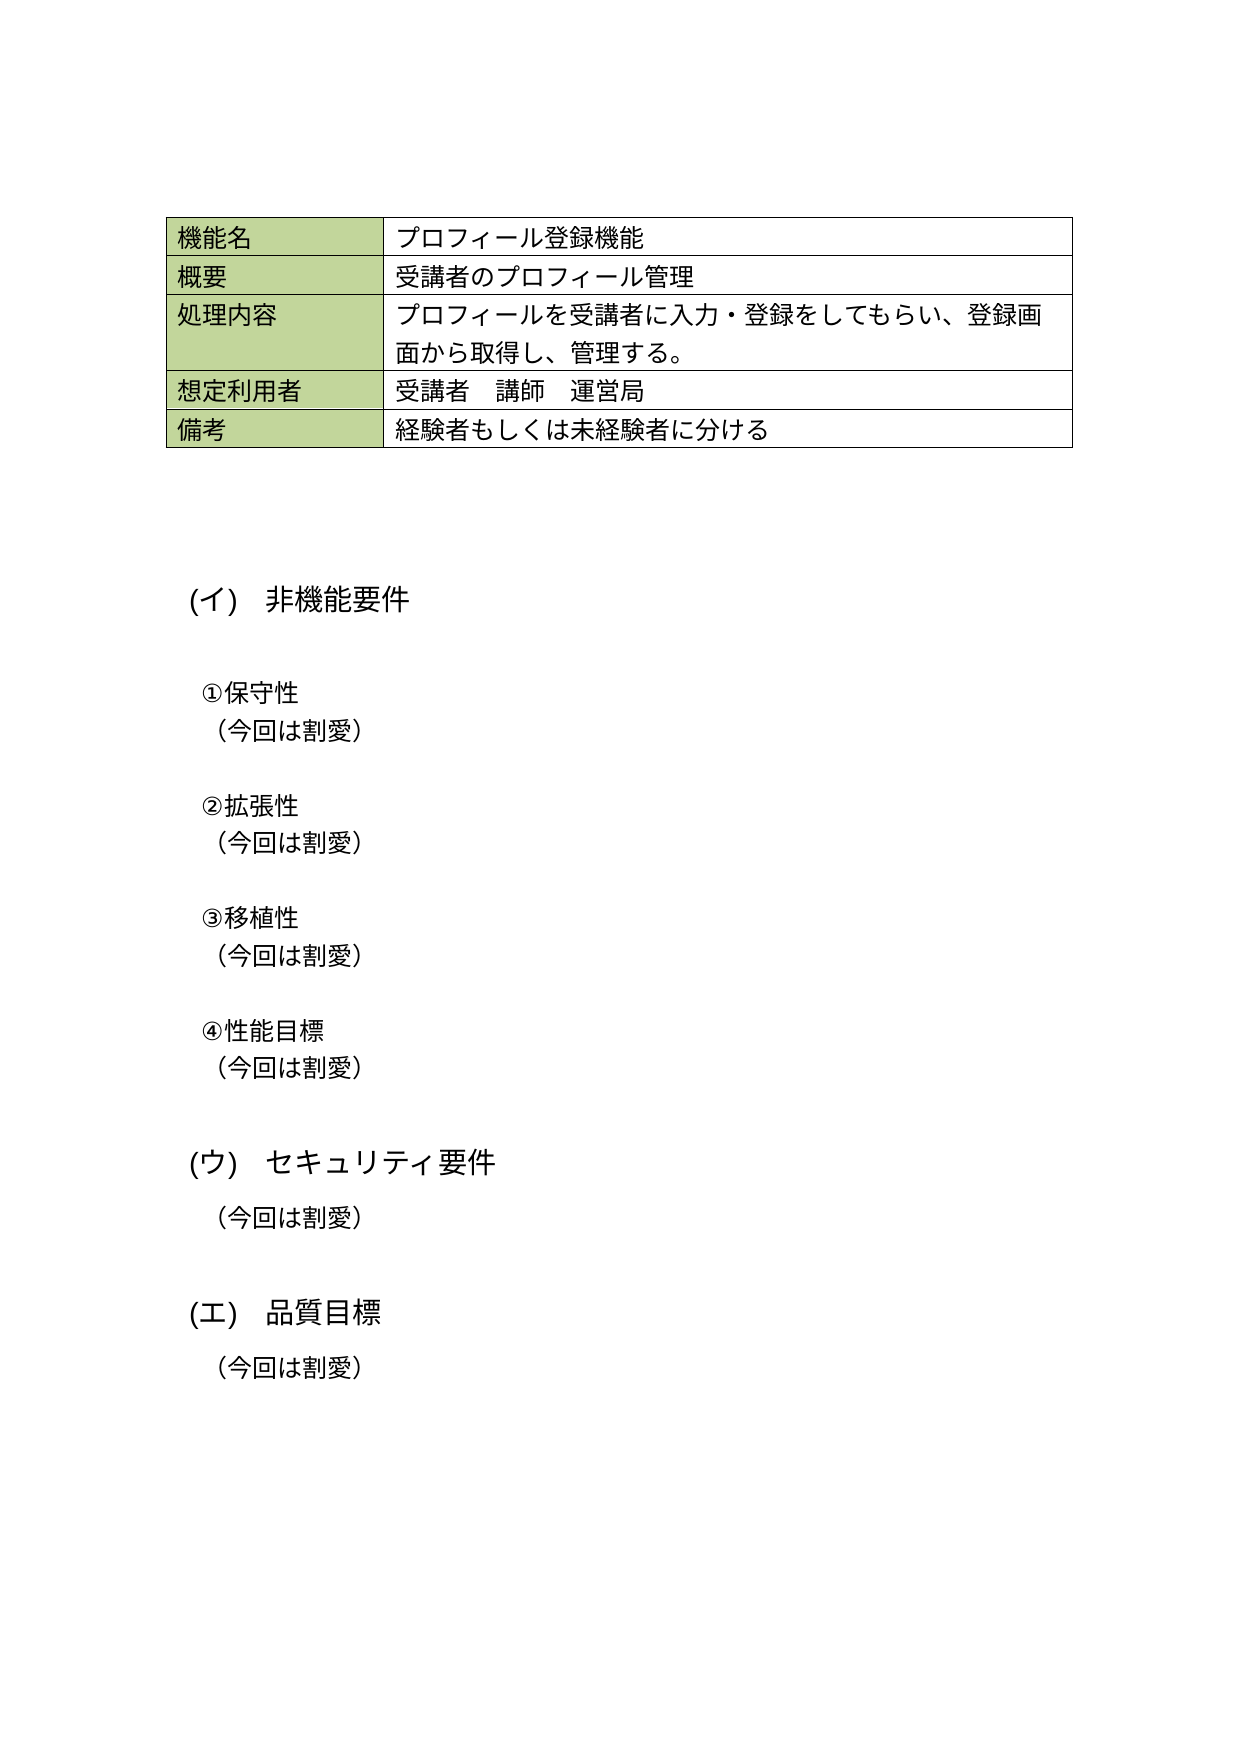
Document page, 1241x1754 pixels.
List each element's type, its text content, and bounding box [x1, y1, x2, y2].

table_cell 受講者 講師 運営局 [384, 371, 1072, 408]
subtitle 品質目標 [189, 1273, 1063, 1348]
subtitle 性能目標 [201, 1011, 1063, 1048]
table_header 機能名 [167, 218, 383, 255]
text （今回は割愛） [177, 711, 1063, 748]
subtitle セキュリティ要件 [189, 1123, 1063, 1198]
text （今回は割愛） [177, 1198, 1063, 1236]
table_cell プロフィールを受講者に入力・登録をしてもらい、登録画面から取得し、管理する。 [384, 295, 1072, 370]
subtitle 非機能要件 [189, 561, 1063, 636]
table_cell 想定利用者 [167, 371, 383, 408]
table_cell 備考 [167, 410, 383, 447]
text （今回は割愛） [177, 1348, 1063, 1386]
text （今回は割愛） [177, 823, 1063, 861]
table_cell 受講者のプロフィール管理 [384, 256, 1072, 294]
table_cell 概要 [167, 256, 383, 294]
subtitle 移植性 [201, 898, 1063, 936]
subtitle 拡張性 [201, 786, 1063, 823]
table_cell 経験者もしくは未経験者に分ける [384, 410, 1072, 447]
table_cell 処理内容 [167, 295, 383, 370]
text （今回は割愛） [177, 1048, 1063, 1086]
text （今回は割愛） [177, 936, 1063, 973]
table_header プロフィール登録機能 [384, 218, 1072, 255]
subtitle 保守性 [201, 673, 1063, 711]
